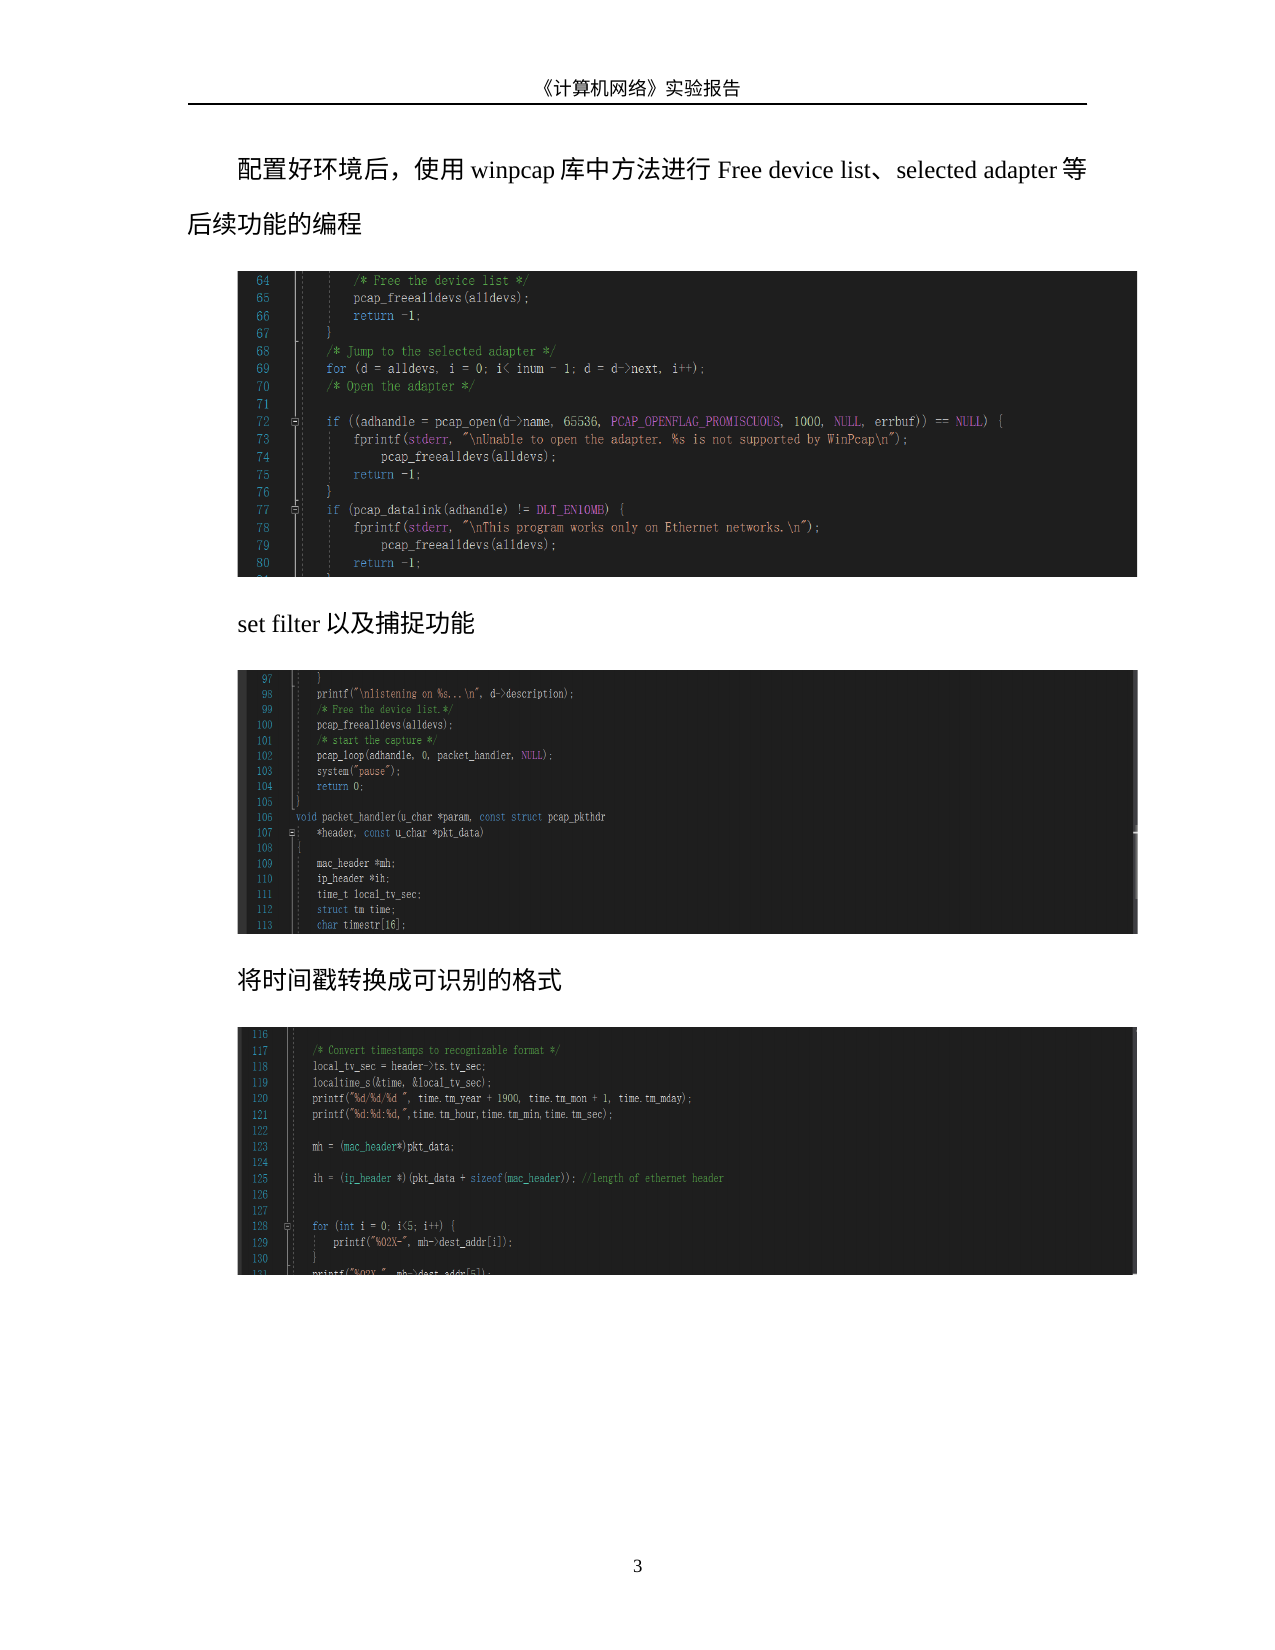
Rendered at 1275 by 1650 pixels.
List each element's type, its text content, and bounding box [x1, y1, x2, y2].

list 配置好环境后，使用winpcap库中方法进行Free device list、selected adapter等后续功能的编程 [187, 150, 1087, 241]
picture [237, 1027, 1137, 1275]
list set filter以及捕捉功能 [187, 603, 1087, 639]
picture [237, 271, 1138, 577]
picture [237, 670, 1138, 934]
list 将时间戳转换成可识别的格式 [187, 961, 1087, 997]
